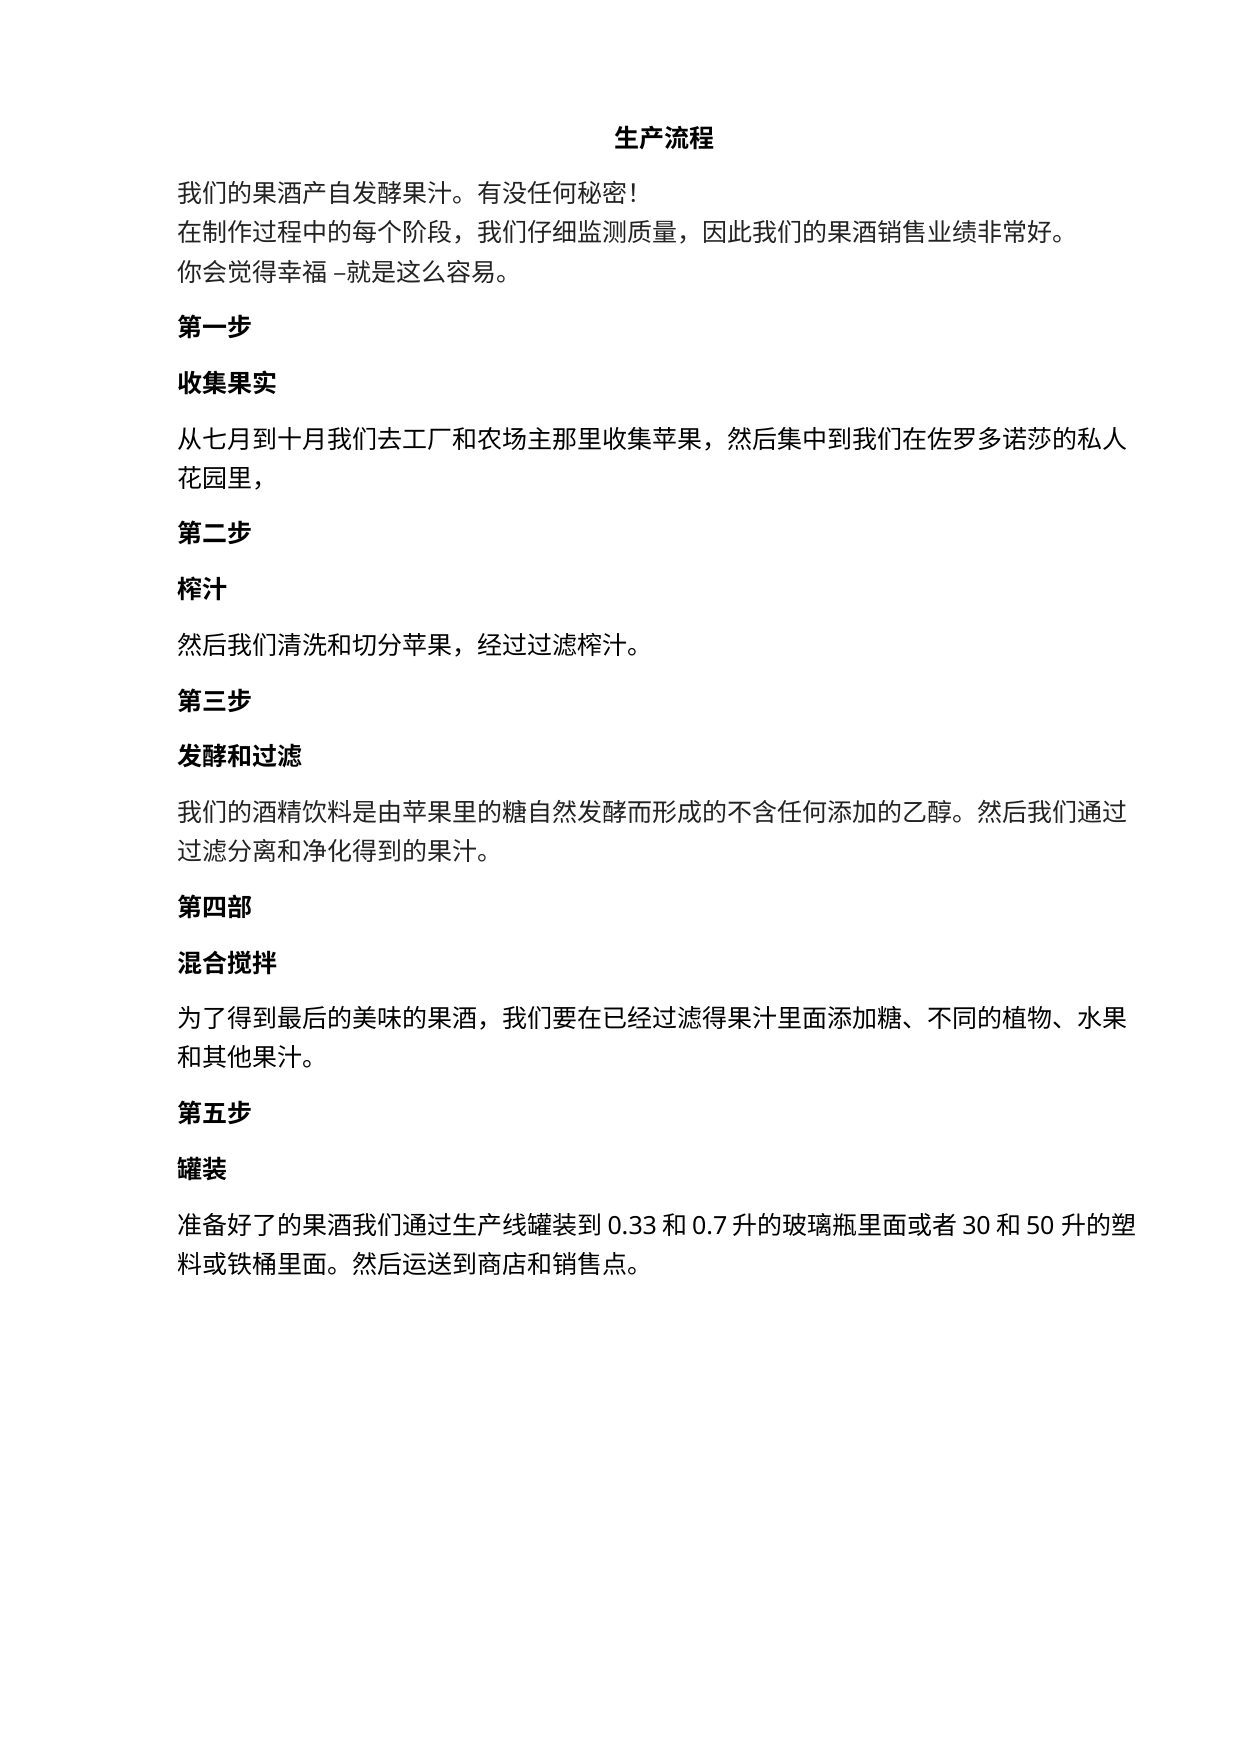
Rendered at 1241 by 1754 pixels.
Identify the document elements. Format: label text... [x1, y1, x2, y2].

text 第二步 [177, 514, 1152, 550]
text 发酵和过滤 [177, 737, 1152, 773]
text 我们的酒精饮料是由苹果里的糖自然发酵而形成的不含任何添加的乙醇。然后我们通过过滤分离和净化得到的果汁。 [177, 793, 1152, 868]
text 然后我们清洗和切分苹果，经过过滤榨汁。 [177, 625, 1152, 662]
text 罐装 [177, 1149, 1152, 1186]
text 第五步 [177, 1094, 1152, 1130]
text 混合搅拌 [177, 943, 1152, 979]
text 从七月到十月我们去工厂和农场主那里收集苹果，然后集中到我们在佐罗多诺莎的私人花园里， [177, 419, 1152, 494]
text 准备好了的果酒我们通过生产线罐装到0.33和0.7升的玻璃瓶里面或者30和50 升的塑料或铁桶里面。然后运送到商店和销售点。 [177, 1205, 1152, 1280]
text 生产流程 [177, 118, 1152, 154]
text 为了得到最后的美味的果酒，我们要在已经过滤得果汁里面添加糖、不同的植物、水果和其他果汁。 [177, 999, 1152, 1074]
text 第四部 [177, 887, 1152, 924]
text 榨汁 [177, 570, 1152, 606]
text 第一步 [177, 308, 1152, 344]
text 我们的果酒产自发酵果汁。有没任何秘密！ 在制作过程中的每个阶段，我们仔细监测质量，因此我们的果酒销售业绩非常好。 你会觉得幸福 –就是这么容易。 [177, 174, 1152, 288]
text 收集果实 [177, 363, 1152, 400]
text 第三步 [177, 681, 1152, 717]
